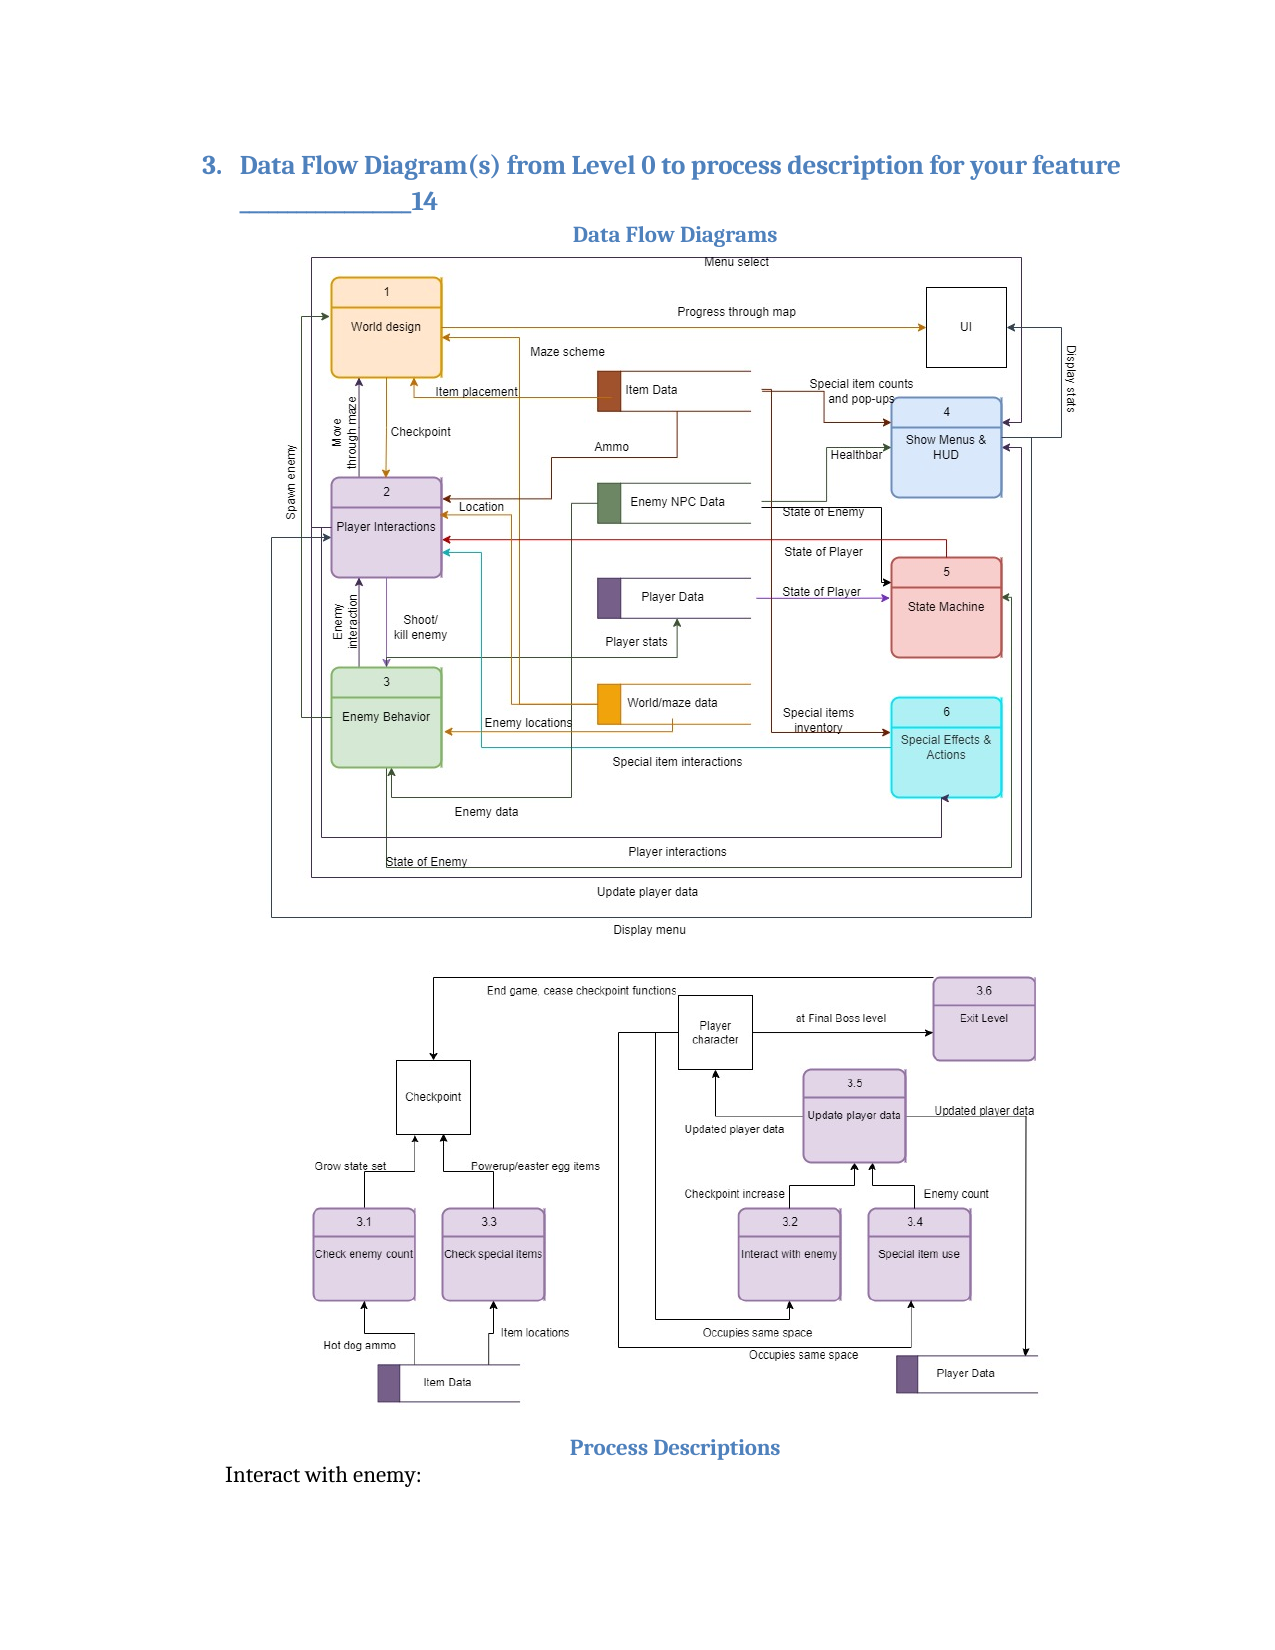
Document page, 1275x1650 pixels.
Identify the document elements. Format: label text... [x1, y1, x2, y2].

subtitle Data Flow Diagram(s) from Level 0 to process description for your feature 14 [202, 150, 1125, 217]
picture [303, 970, 1048, 1410]
text Interact with enemy: [225, 1461, 1125, 1488]
text Process Descriptions [225, 1435, 1125, 1461]
text Data Flow Diagrams [225, 221, 1125, 248]
picture [264, 247, 1086, 945]
